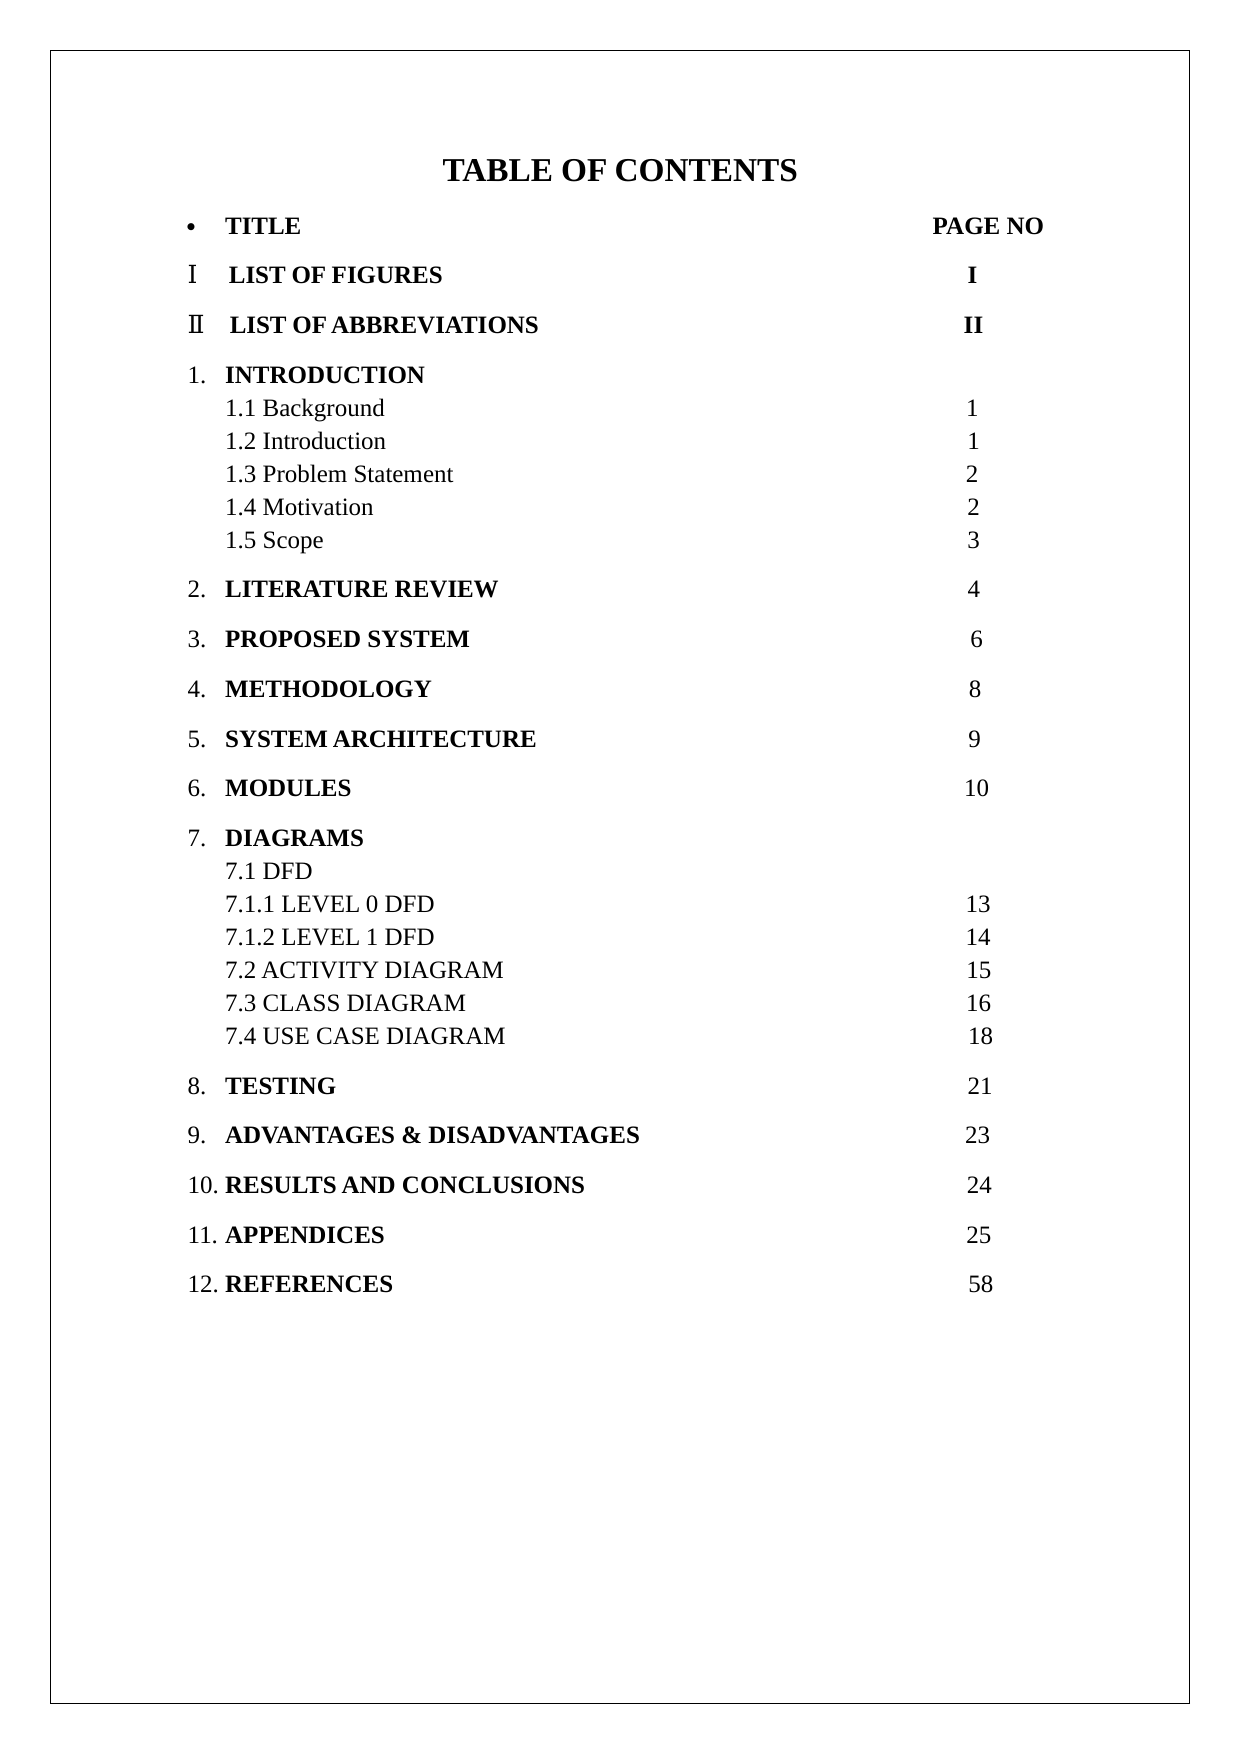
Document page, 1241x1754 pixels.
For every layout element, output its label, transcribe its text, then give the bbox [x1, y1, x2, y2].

text Ⅱ LIST OF ABBREVIATIONS II [150, 310, 1090, 339]
list INTRODUCTION 1.1 Background 1 1.2 Introduction 1 1.3 Problem Statement 2 1.4 Motivation 2 1.5 Scope 3 [187, 360, 1090, 554]
list DIAGRAMS 7.1 DFD 7.1.1 LEVEL 0 DFD 13 7.1.2 LEVEL 1 DFD 14 7.2 ACTIVITY DIAGRAM 15 7.3 CLASS DIAGRAM 16 7.4 USE CASE DIAGRAM 18 [187, 823, 1090, 1050]
list MODULES 10 [187, 773, 1090, 802]
text Ⅰ LIST OF FIGURES I [150, 260, 1090, 289]
list METHODOLOGY 8 [187, 674, 1090, 703]
list PROPOSED SYSTEM 6 [187, 624, 1090, 653]
text TABLE OF CONTENTS [150, 150, 1090, 188]
list TESTING 21 [187, 1071, 1090, 1099]
list LITERATURE REVIEW 4 [187, 574, 1090, 603]
list SYSTEM ARCHITECTURE 9 [187, 724, 1090, 752]
list APPENDICES 25 [187, 1220, 1090, 1249]
list RESULTS AND CONCLUSIONS 24 [187, 1170, 1090, 1199]
list ADVANTAGES & DISADVANTAGES 23 [187, 1121, 1090, 1149]
list TITLE PAGE NO [187, 211, 1090, 239]
list REFERENCES 58 [187, 1269, 1090, 1298]
